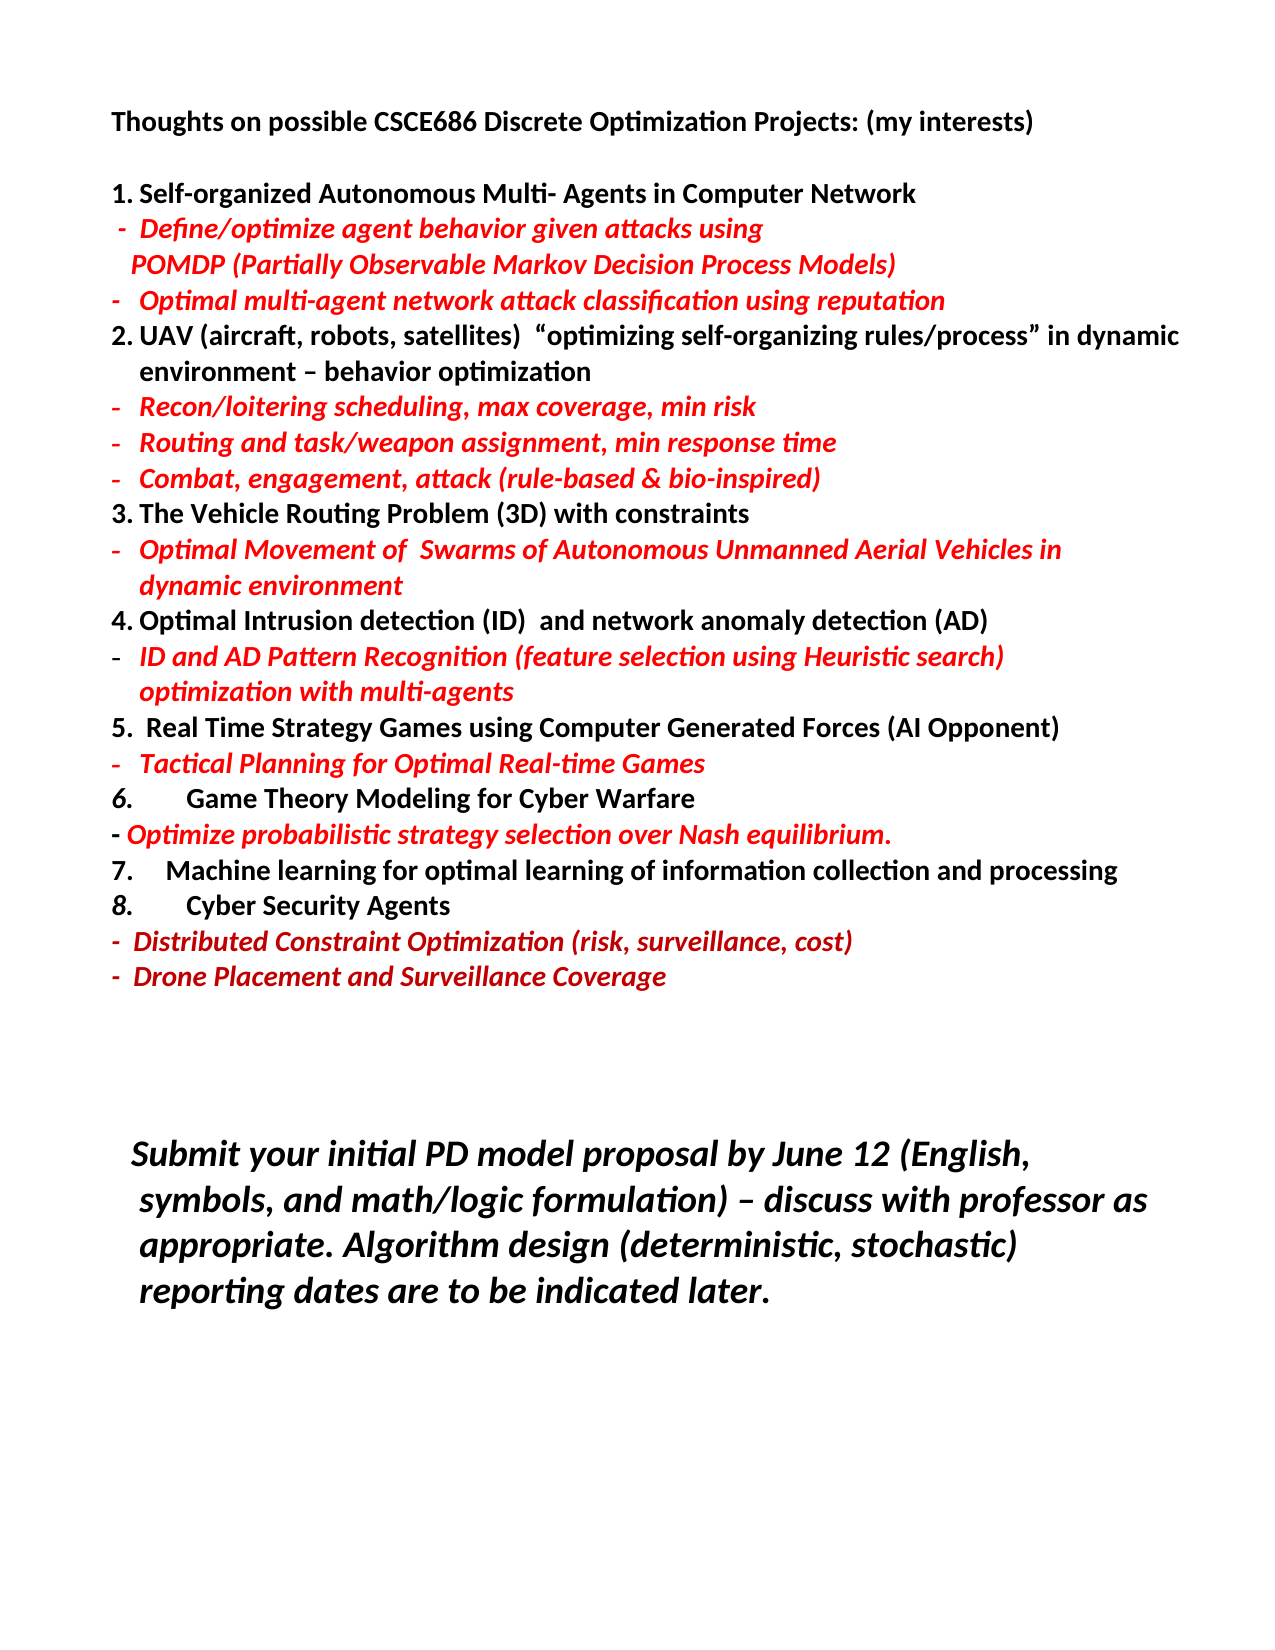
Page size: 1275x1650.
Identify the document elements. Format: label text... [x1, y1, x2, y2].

list Optimal Intrusion detection (ID) and network anomaly detection (AD) [111, 602, 1170, 638]
list Cyber Security Agents - Distributed Constraint Optimization (risk, surveillance, cost) - Drone Placement and Surveillance Coverage [111, 887, 1152, 994]
list Real Time Strategy Games using Computer Generated Forces (AI Opponent) [111, 709, 1152, 745]
text Submit your initial PD model proposal by June 12 (English, symbols, and math/logic formulation) – discuss with professor as appropriate. Algorithm design (deterministic, stochastic) reporting dates are to be indicated later. [111, 1130, 1152, 1313]
list Optimal Movement of Swarms of Autonomous Unmanned Aerial Vehicles in dynamic environment [111, 531, 1152, 602]
list Game Theory Modeling for Cyber Warfare - Optimize probabilistic strategy selection over Nash equilibrium. [111, 780, 1152, 852]
list The Vehicle Routing Problem (3D) with constraints [111, 495, 1152, 531]
list ID and AD Pattern Recognition (feature selection using Heuristic search) optimization with multi-agents [111, 638, 1152, 709]
list Optimal multi-agent network attack classification using reputation [111, 282, 1189, 317]
list Routing and task/weapon assignment, min response time [111, 424, 1152, 460]
list Combat, engagement, attack (rule-based & bio-inspired) [111, 460, 1152, 495]
list Machine learning for optimal learning of information collection and processing [111, 852, 1152, 887]
text POMDP (Partially Observable Markov Decision Process Models) [111, 246, 1152, 282]
list Self-organized Autonomous Multi- Agents in Computer Network [111, 175, 1152, 210]
text - Define/optimize agent behavior given attacks using [111, 210, 1152, 246]
list UAV (aircraft, robots, satellites) “optimizing self-organizing rules/process” in dynamic environment – behavior optimization [111, 317, 1189, 388]
text Thoughts on possible CSCE686 Discrete Optimization Projects: (my interests) [111, 103, 1152, 139]
list Recon/loitering scheduling, max coverage, min risk [111, 388, 1152, 424]
list Tactical Planning for Optimal Real-time Games [111, 745, 1152, 780]
